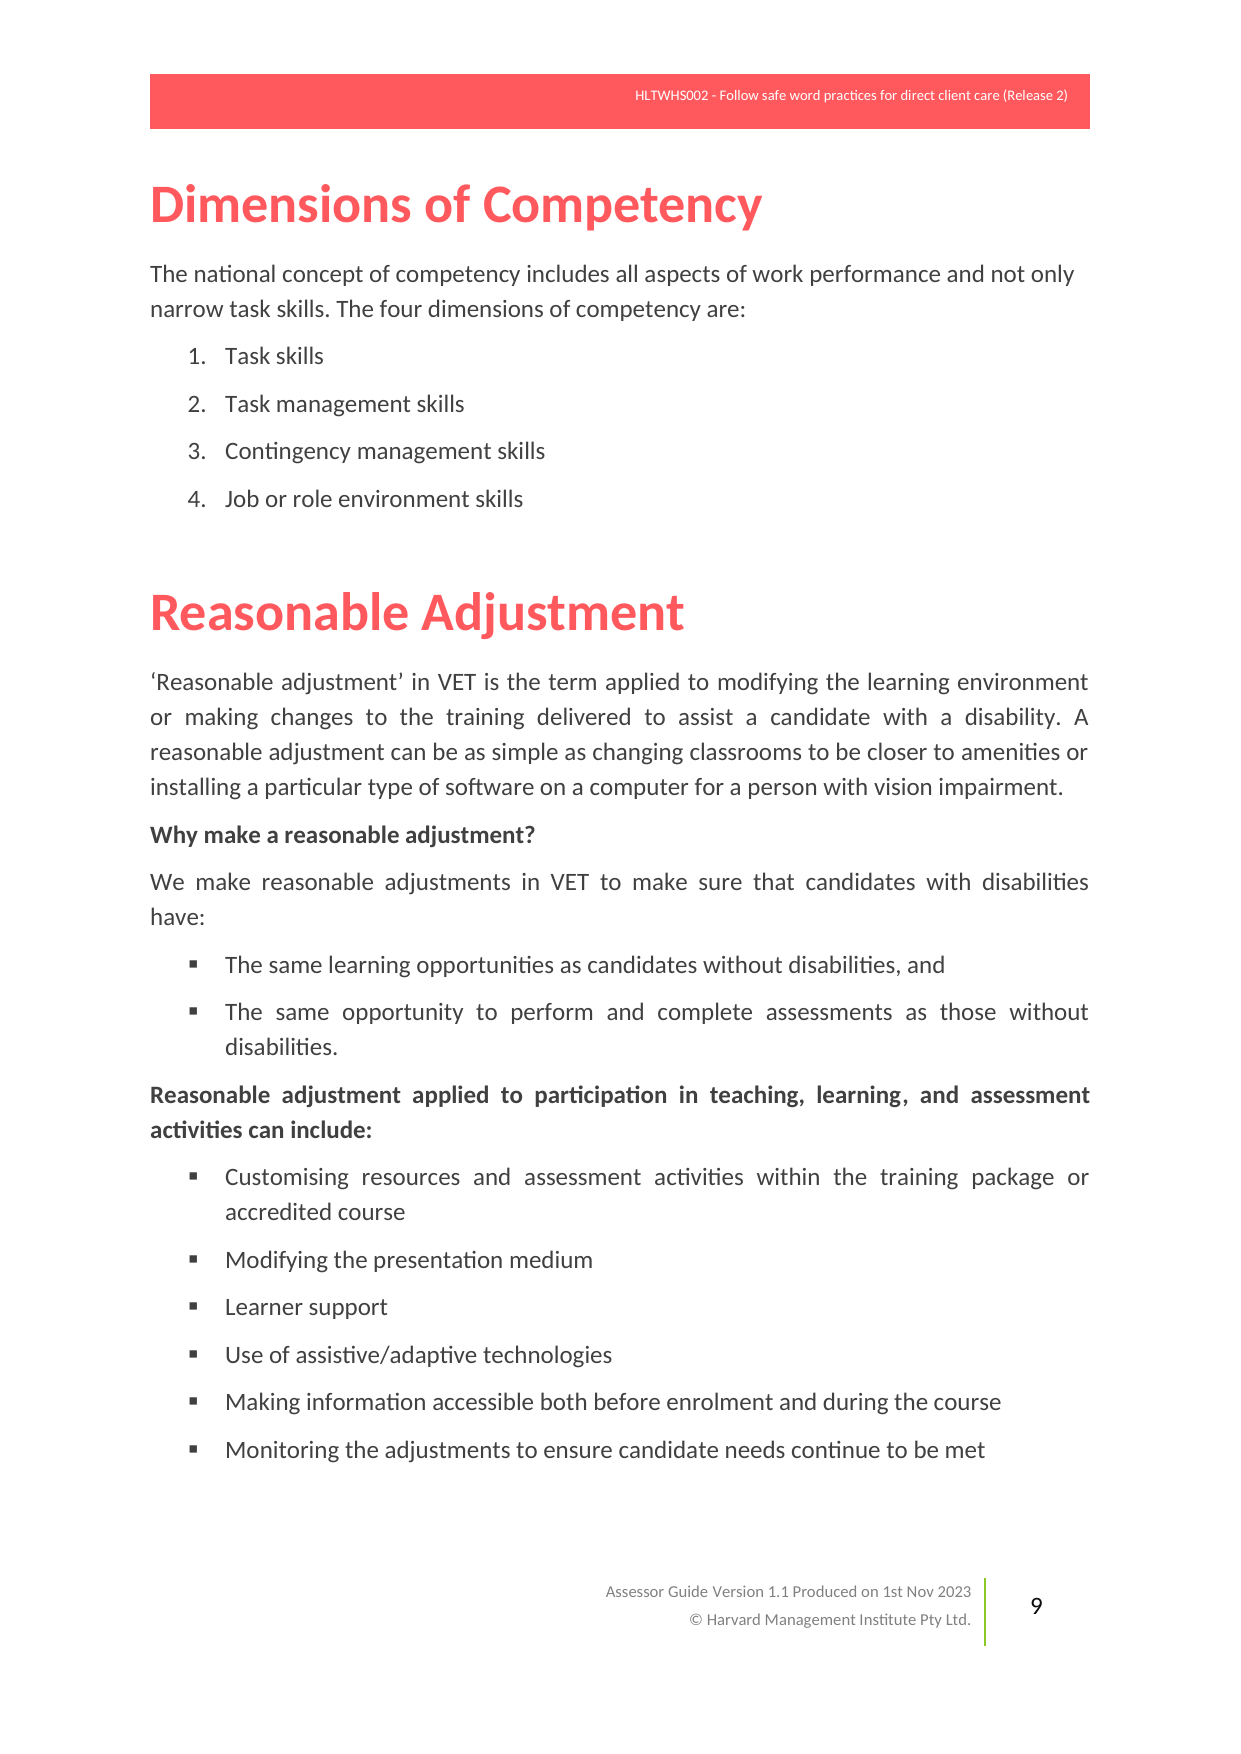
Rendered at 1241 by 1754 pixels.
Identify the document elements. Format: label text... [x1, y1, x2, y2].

list The same opportunity to perform and complete assessments as those without disabilities. [187, 996, 1090, 1062]
subtitle Dimensions of Competency [150, 169, 1090, 236]
list Task skills [187, 340, 1090, 371]
list Job or role environment skills [187, 483, 1090, 513]
text Reasonable adjustment applied to participation in teaching, learning, and assessment activities can include: [150, 1079, 1090, 1144]
list Use of assistive/adaptive technologies [187, 1339, 1090, 1369]
text ‘Reasonable adjustment’ in VET is the term applied to modifying the learning environment or making changes to the training delivered to assist a candidate with a disability. A reasonable adjustment can be as simple as changing classrooms to be closer to amenities or installing a particular type of software on a computer for a person with vision impairment. [150, 666, 1090, 802]
list Task management skills [187, 388, 1090, 418]
subtitle Reasonable Adjustment [150, 578, 1090, 644]
list Contingency management skills [187, 435, 1090, 466]
list Making information accessible both before enrolment and during the course [187, 1386, 1090, 1417]
text The national concept of competency includes all aspects of work performance and not only narrow task skills. The four dimensions of competency are: [150, 258, 1090, 323]
list Modifying the presentation medium [187, 1244, 1090, 1274]
text We make reasonable adjustments in VET to make sure that candidates with disabilities have: [150, 866, 1090, 932]
list Customising resources and assessment activities within the training package or accredited course [187, 1161, 1090, 1227]
list Learner support [187, 1291, 1090, 1322]
list Monitoring the adjustments to ensure candidate needs continue to be met [187, 1434, 1090, 1464]
text Why make a reasonable adjustment? [150, 819, 1090, 849]
list The same learning opportunities as candidates without disabilities, and [187, 949, 1090, 979]
